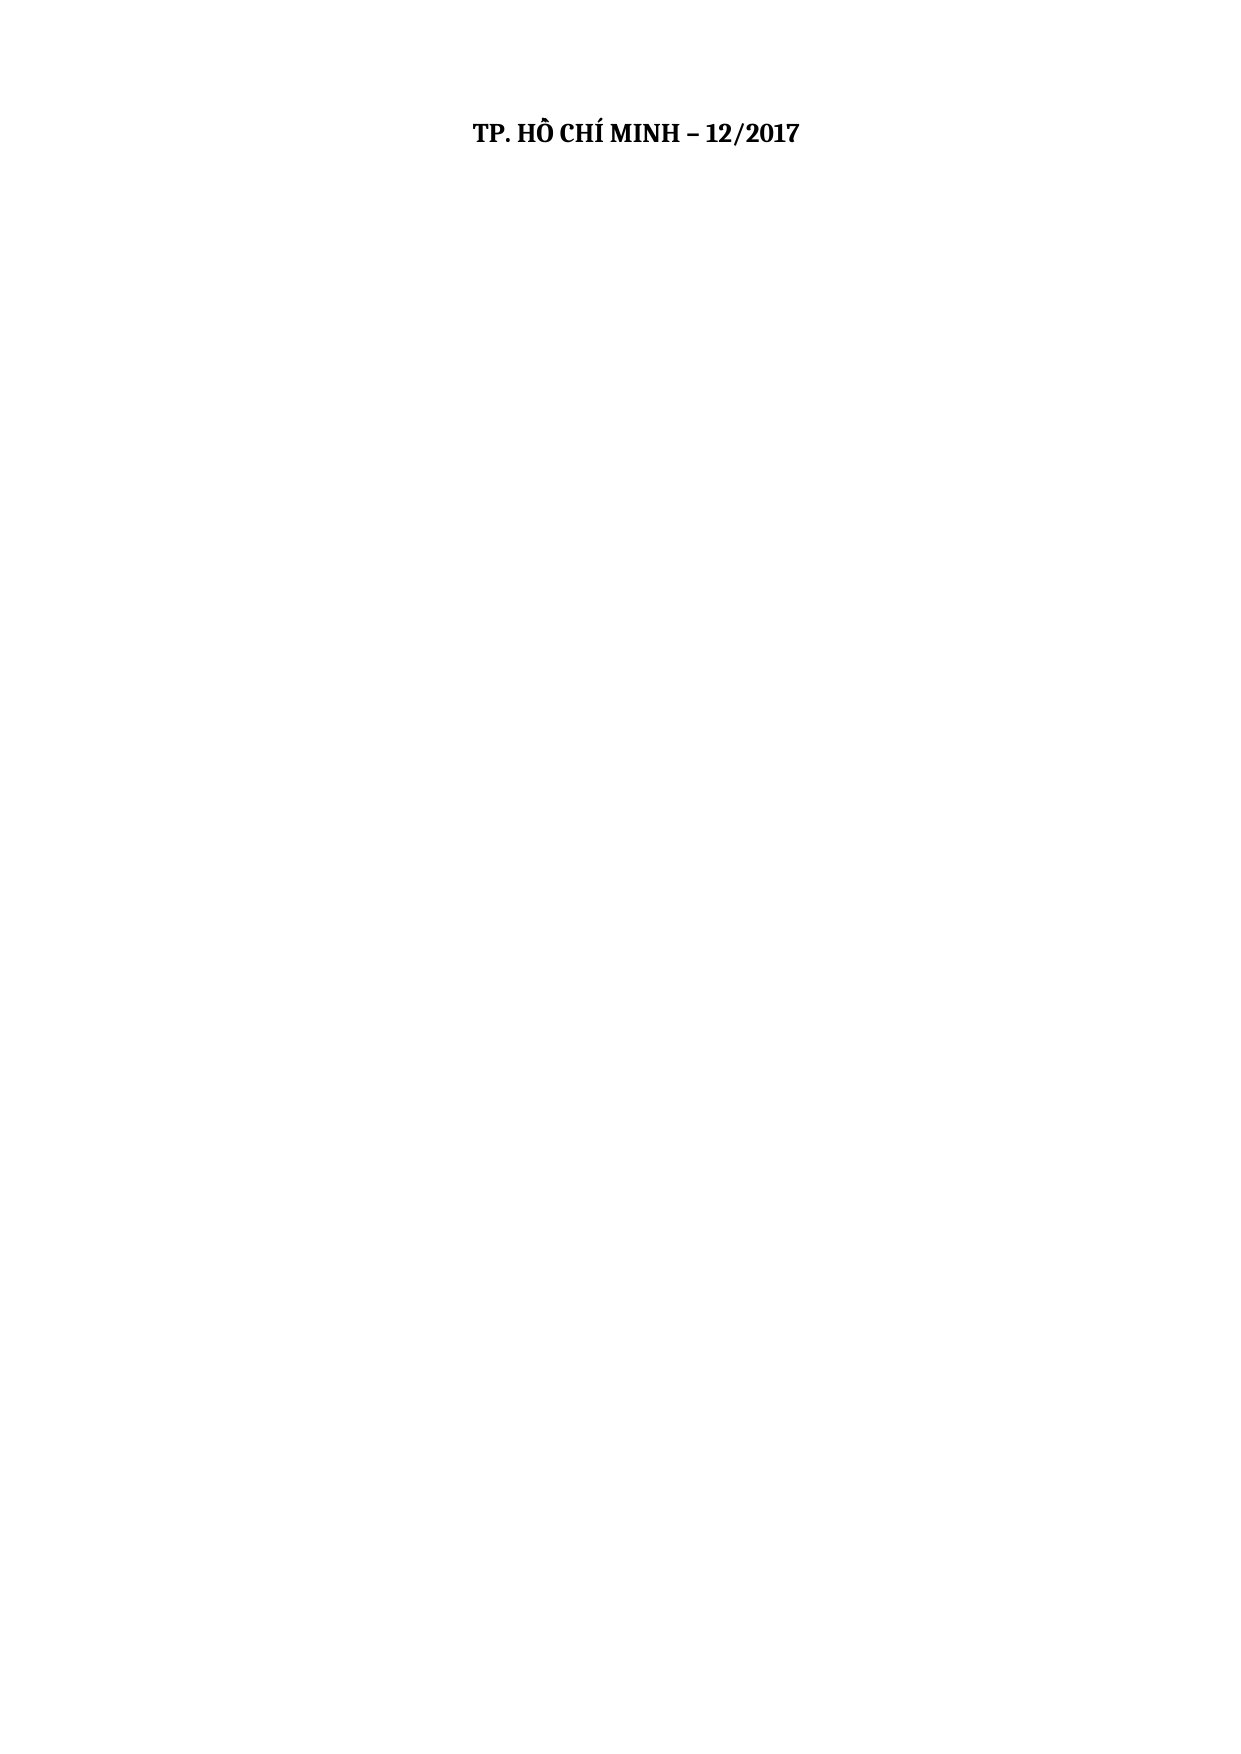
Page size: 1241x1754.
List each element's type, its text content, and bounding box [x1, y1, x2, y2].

text TP. HỒ CHÍ MINH – 12/2017 [150, 118, 1122, 149]
